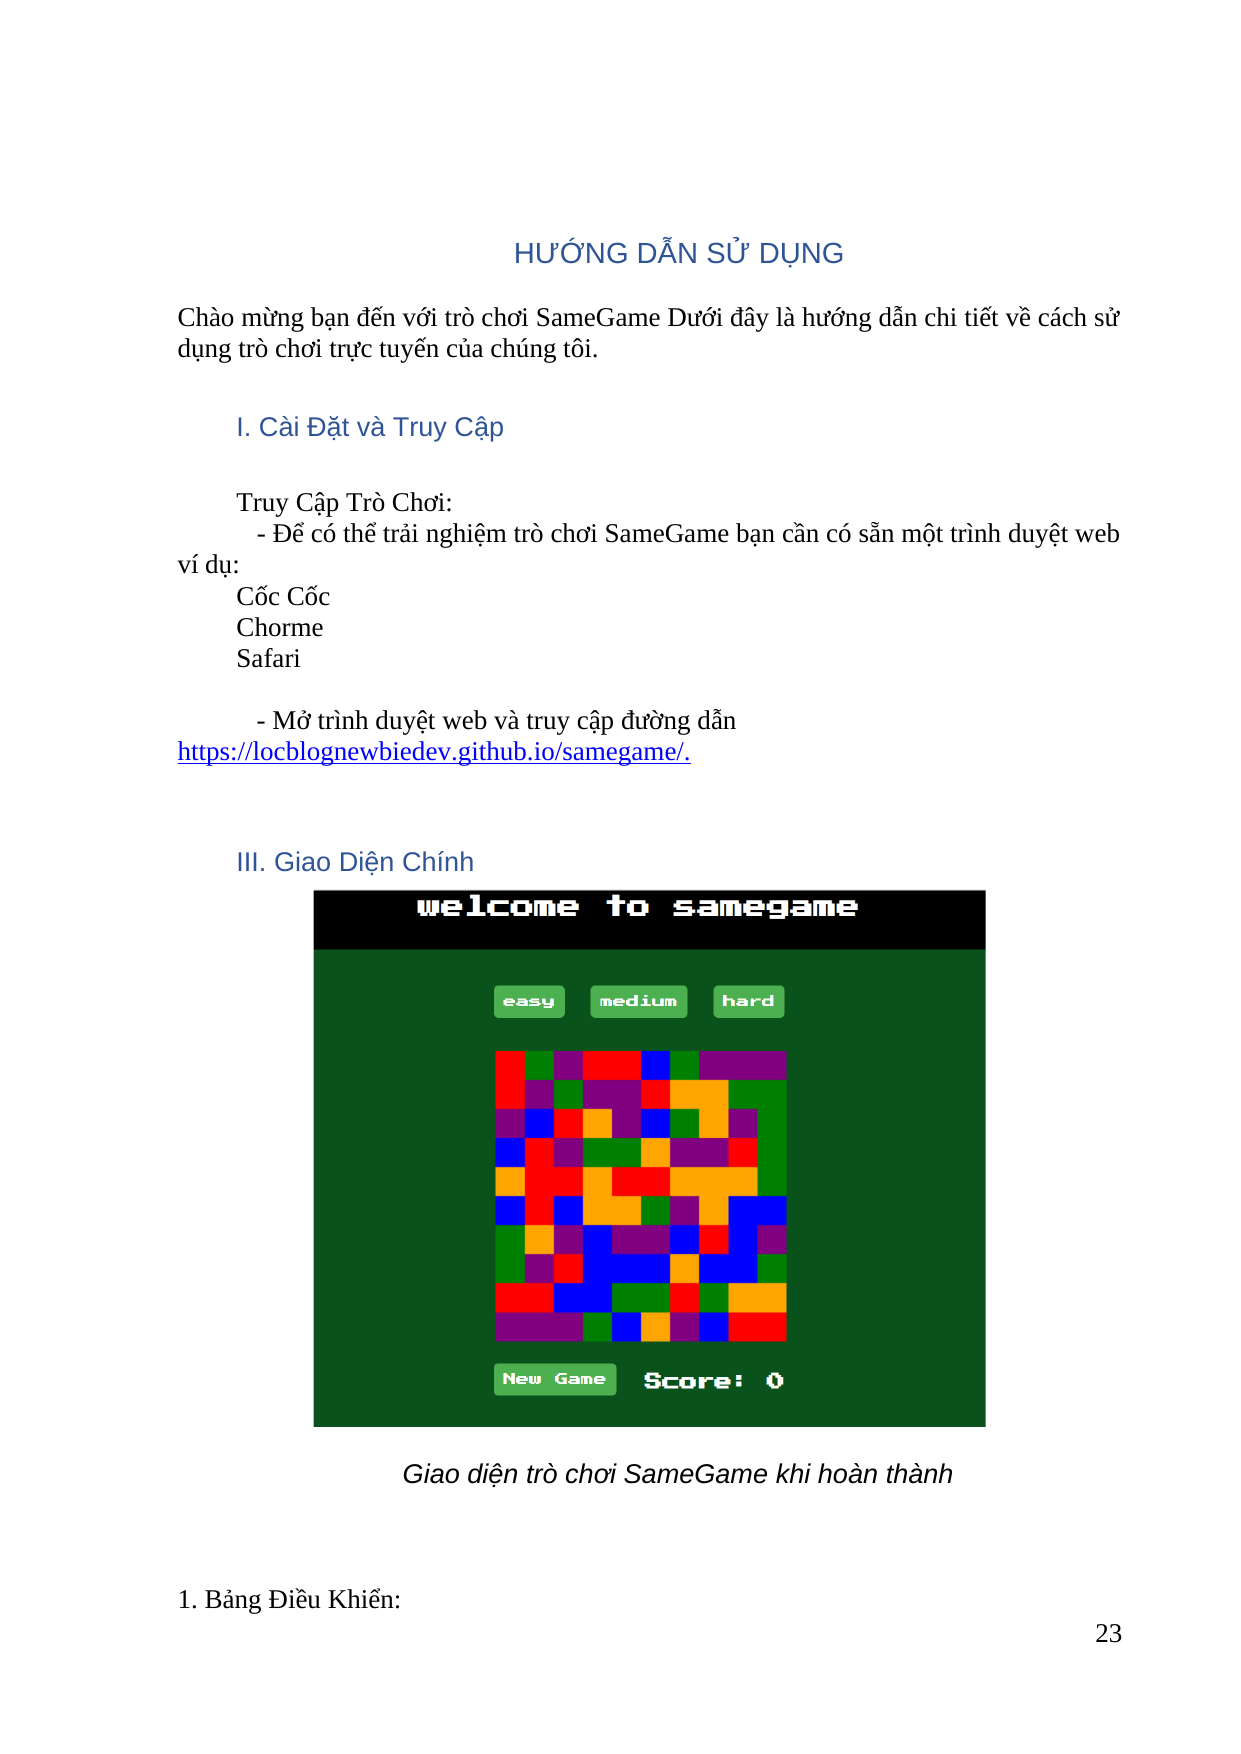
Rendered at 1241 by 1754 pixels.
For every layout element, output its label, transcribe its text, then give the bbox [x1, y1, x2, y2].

text - Mở trình duyệt web và truy cập đường dẫn https://locblognewbiedev.github.io/samegame/. [177, 704, 1122, 767]
text Safari [177, 642, 1122, 673]
text Truy Cập Trò Chơi: [177, 486, 1122, 517]
text Cốc Cốc [177, 580, 1122, 611]
text Giao diện trò chơi SameGame khi hoàn thành [177, 1458, 1122, 1489]
text - Để có thể trải nghiệm trò chơi SameGame bạn cần có sẵn một trình duyệt web ví dụ: [177, 517, 1122, 580]
text Chào mừng bạn đến với trò chơi SameGame Dưới đây là hướng dẫn chi tiết về cách sử dụng trò chơi trực tuyến của chúng tôi. [177, 301, 1122, 363]
text 1. Bảng Điều Khiển: [177, 1583, 1122, 1614]
picture [313, 889, 986, 1427]
subtitle Giao Diện Chính [177, 846, 1122, 877]
subtitle Hướng Dẫn Sử Dụng [177, 237, 1122, 270]
text Chorme [177, 611, 1122, 642]
subtitle I. Cài Đặt và Truy Cập [177, 411, 1122, 443]
